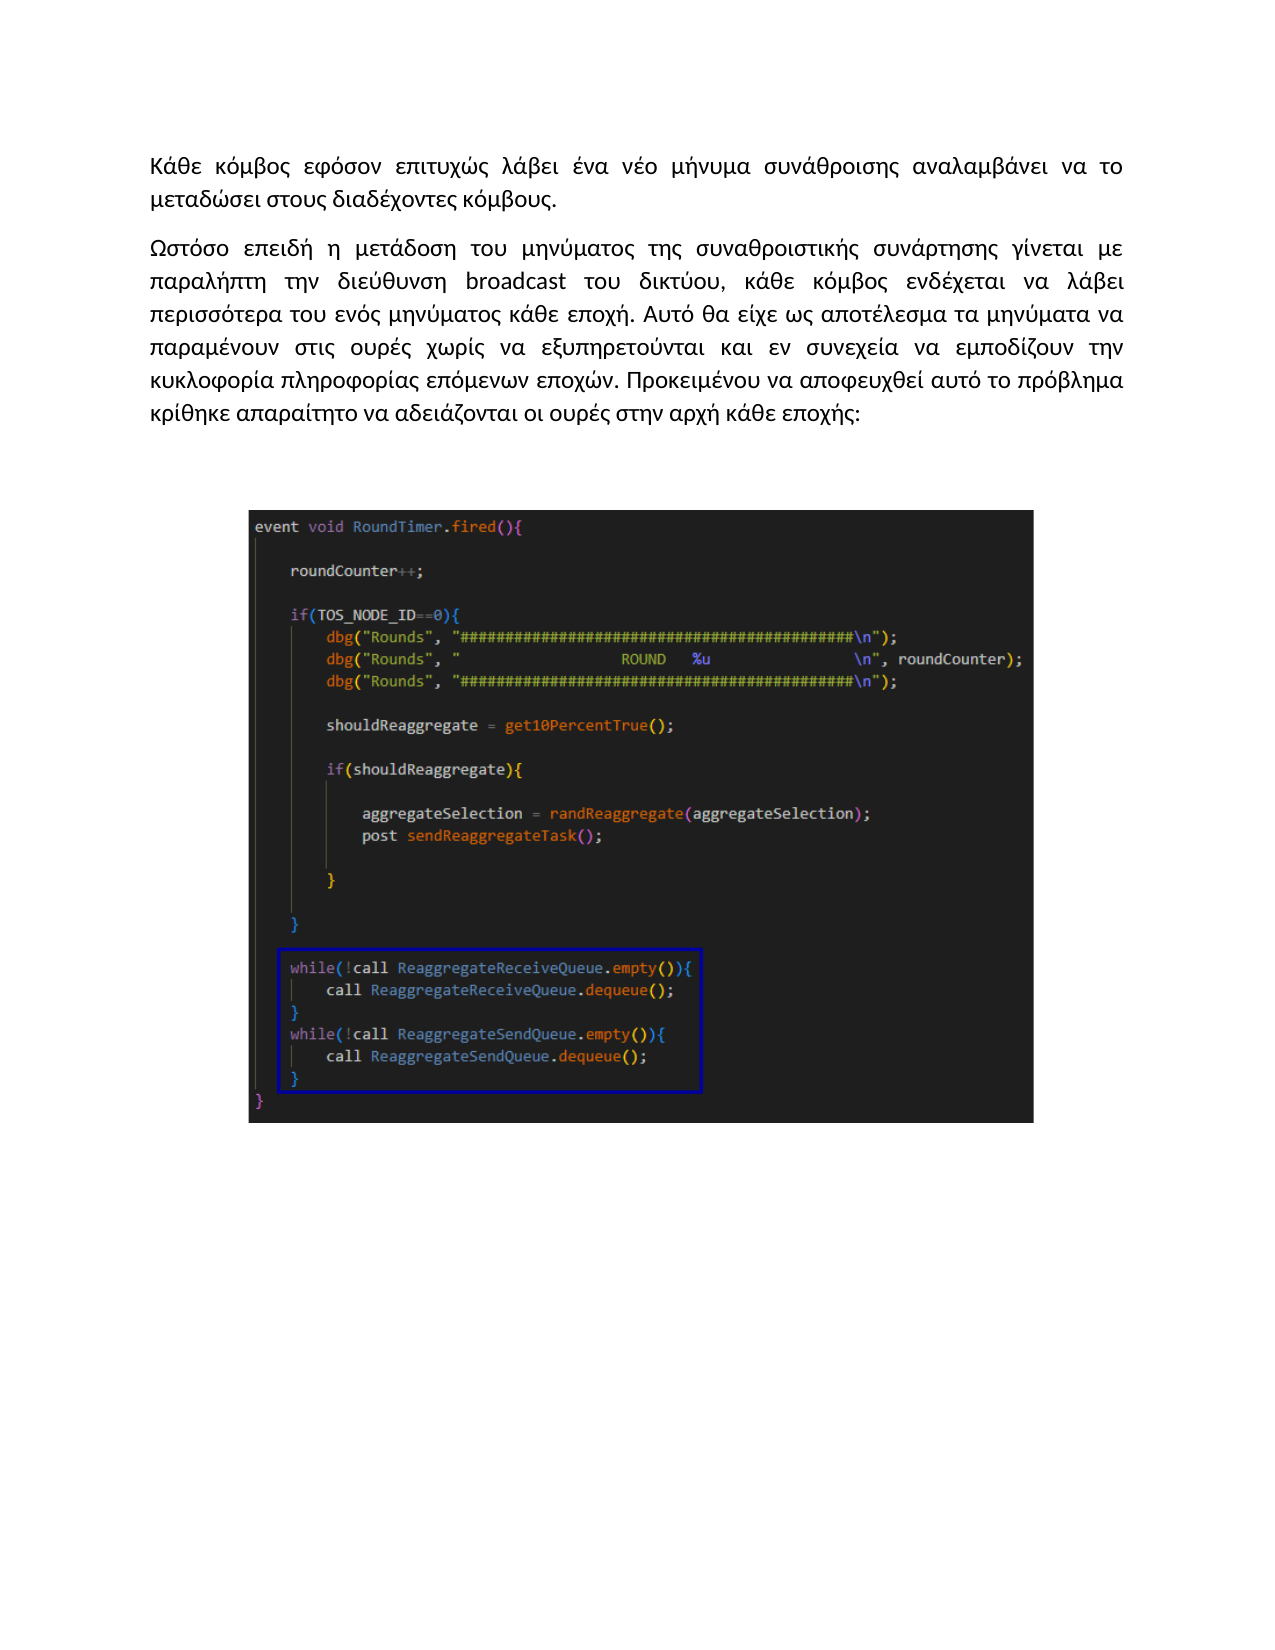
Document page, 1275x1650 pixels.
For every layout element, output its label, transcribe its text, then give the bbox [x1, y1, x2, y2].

picture [248, 510, 1034, 1123]
text Ωστόσο επειδή η μετάδοση του μηνύματος της συναθροιστικής συνάρτησης γίνεται με παραλήπτη την διεύθυνση broadcast του δικτύου, κάθε κόμβος ενδέχεται να λάβει περισσότερα του ενός μηνύματος κάθε εποχή. Αυτό θα είχε ως αποτέλεσμα τα μηνύματα να παραμένουν στις ουρές χωρίς να εξυπηρετούνται και εν συνεχεία να εμποδίζουν την κυκλοφορία πληροφορίας επόμενων εποχών. Προκειμένου να αποφευχθεί αυτό το πρόβλημα κρίθηκε απαραίτητο να αδειάζονται οι ουρές στην αρχή κάθε εποχής: [150, 232, 1125, 428]
text Κάθε κόμβος εφόσον επιτυχώς λάβει ένα νέο μήνυμα συνάθροισης αναλαμβάνει να το μεταδώσει στους διαδέχοντες κόμβους. [150, 150, 1125, 213]
